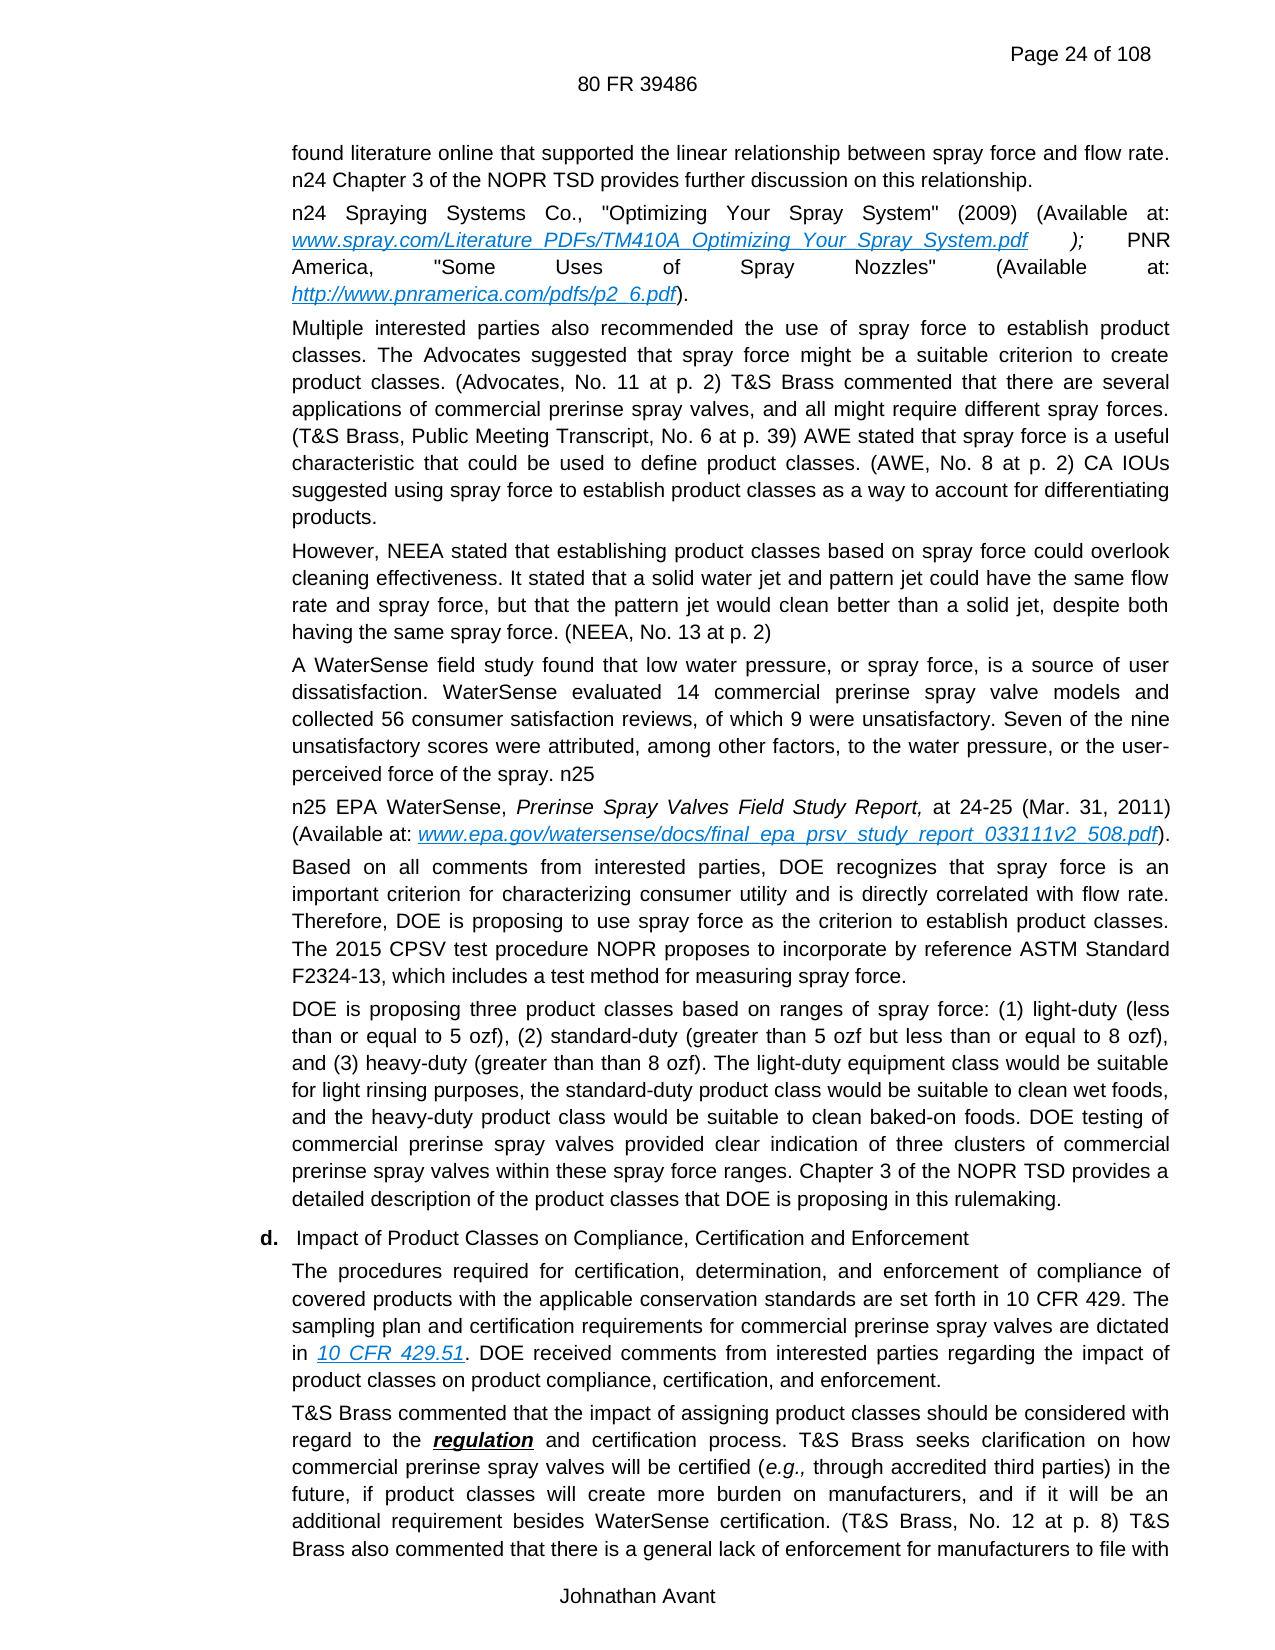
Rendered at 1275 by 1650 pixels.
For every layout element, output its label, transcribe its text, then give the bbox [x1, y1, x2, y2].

text DOE is proposing three product classes based on ranges of spray force: (1) light-duty (less than or equal to 5 ozf), (2) standard-duty (greater than 5 ozf but less than or equal to 8 ozf), and (3) heavy-duty (greater than than 8 ozf). The light-duty equipment class would be suitable for light rinsing purposes, the standard-duty product class would be suitable to clean wet foods, and the heavy-duty product class would be suitable to clean baked-on foods. DOE testing of commercial prerinse spray valves provided clear indication of three clusters of commercial prerinse spray valves within these spray force ranges. Chapter 3 of the NOPR TSD provides a detailed description of the product classes that DOE is proposing in this rulemaking. [292, 994, 1171, 1210]
text However, NEEA stated that establishing product classes based on spray force could overlook cleaning effectiveness. It stated that a solid water jet and pattern jet could have the same flow rate and spray force, but that the pattern jet would clean better than a solid jet, despite both having the same spray force. (NEEA, No. 13 at p. 2) [292, 535, 1171, 644]
text n25 EPA WaterSense, Prerinse Spray Valves Field Study Report, at 24-25 (Mar. 31, 2011) (Available at: www.epa.gov/watersense/docs/final_epa_prsv_study_report_033111v2_508.pdf). [292, 792, 1171, 846]
text A WaterSense field study found that low water pressure, or spray force, is a source of user dissatisfaction. WaterSense evaluated 14 commercial prerinse spray valve models and collected 56 consumer satisfaction reviews, of which 9 were unsatisfactory. Seven of the nine unsatisfactory scores were attributed, among other factors, to the water pressure, or the user-perceived force of the spray. n25 [292, 650, 1171, 785]
text Based on all comments from interested parties, DOE recognizes that spray force is an important criterion for characterizing consumer utility and is directly correlated with flow rate. Therefore, DOE is proposing to use spray force as the criterion to establish product classes. The 2015 CPSV test procedure NOPR proposes to incorporate by reference ASTM Standard F2324-13, which includes a test method for measuring spray force. [292, 852, 1171, 987]
text Multiple interested parties also recommended the use of spray force to establish product classes. The Advocates suggested that spray force might be a suitable criterion to create product classes. (Advocates, No. 11 at p. 2) T&S Brass commented that there are several applications of commercial prerinse spray valves, and all might require different spray forces. (T&S Brass, Public Meeting Transcript, No. 6 at p. 39) AWE stated that spray force is a useful characteristic that could be used to define product classes. (AWE, No. 8 at p. 2) CA IOUs suggested using spray force to establish product classes as a way to account for differentiating products. [292, 312, 1171, 529]
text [292, 1398, 1171, 1560]
text n24 Spraying Systems Co., "Optimizing Your Spray System" (2009) (Available at: www.spray.com/Literature_PDFs/TM410A_Optimizing_Your_Spray_System.pdf ); PNR America, "Some Uses of Spray Nozzles" (Available at: http://www.pnramerica.com/pdfs/p2_6.pdf). [292, 198, 1171, 306]
text The procedures required for certification, determination, and enforcement of compliance of covered products with the applicable conservation standards are set forth in 10 CFR 429. The sampling plan and certification requirements for commercial prerinse spray valves are dictated in 10 CFR 429.51. DOE received comments from interested parties regarding the impact of product classes on product compliance, certification, and enforcement. [292, 1256, 1171, 1392]
list Impact of Product Classes on Compliance, Certification and Enforcement [254, 1223, 1171, 1250]
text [292, 137, 1171, 192]
